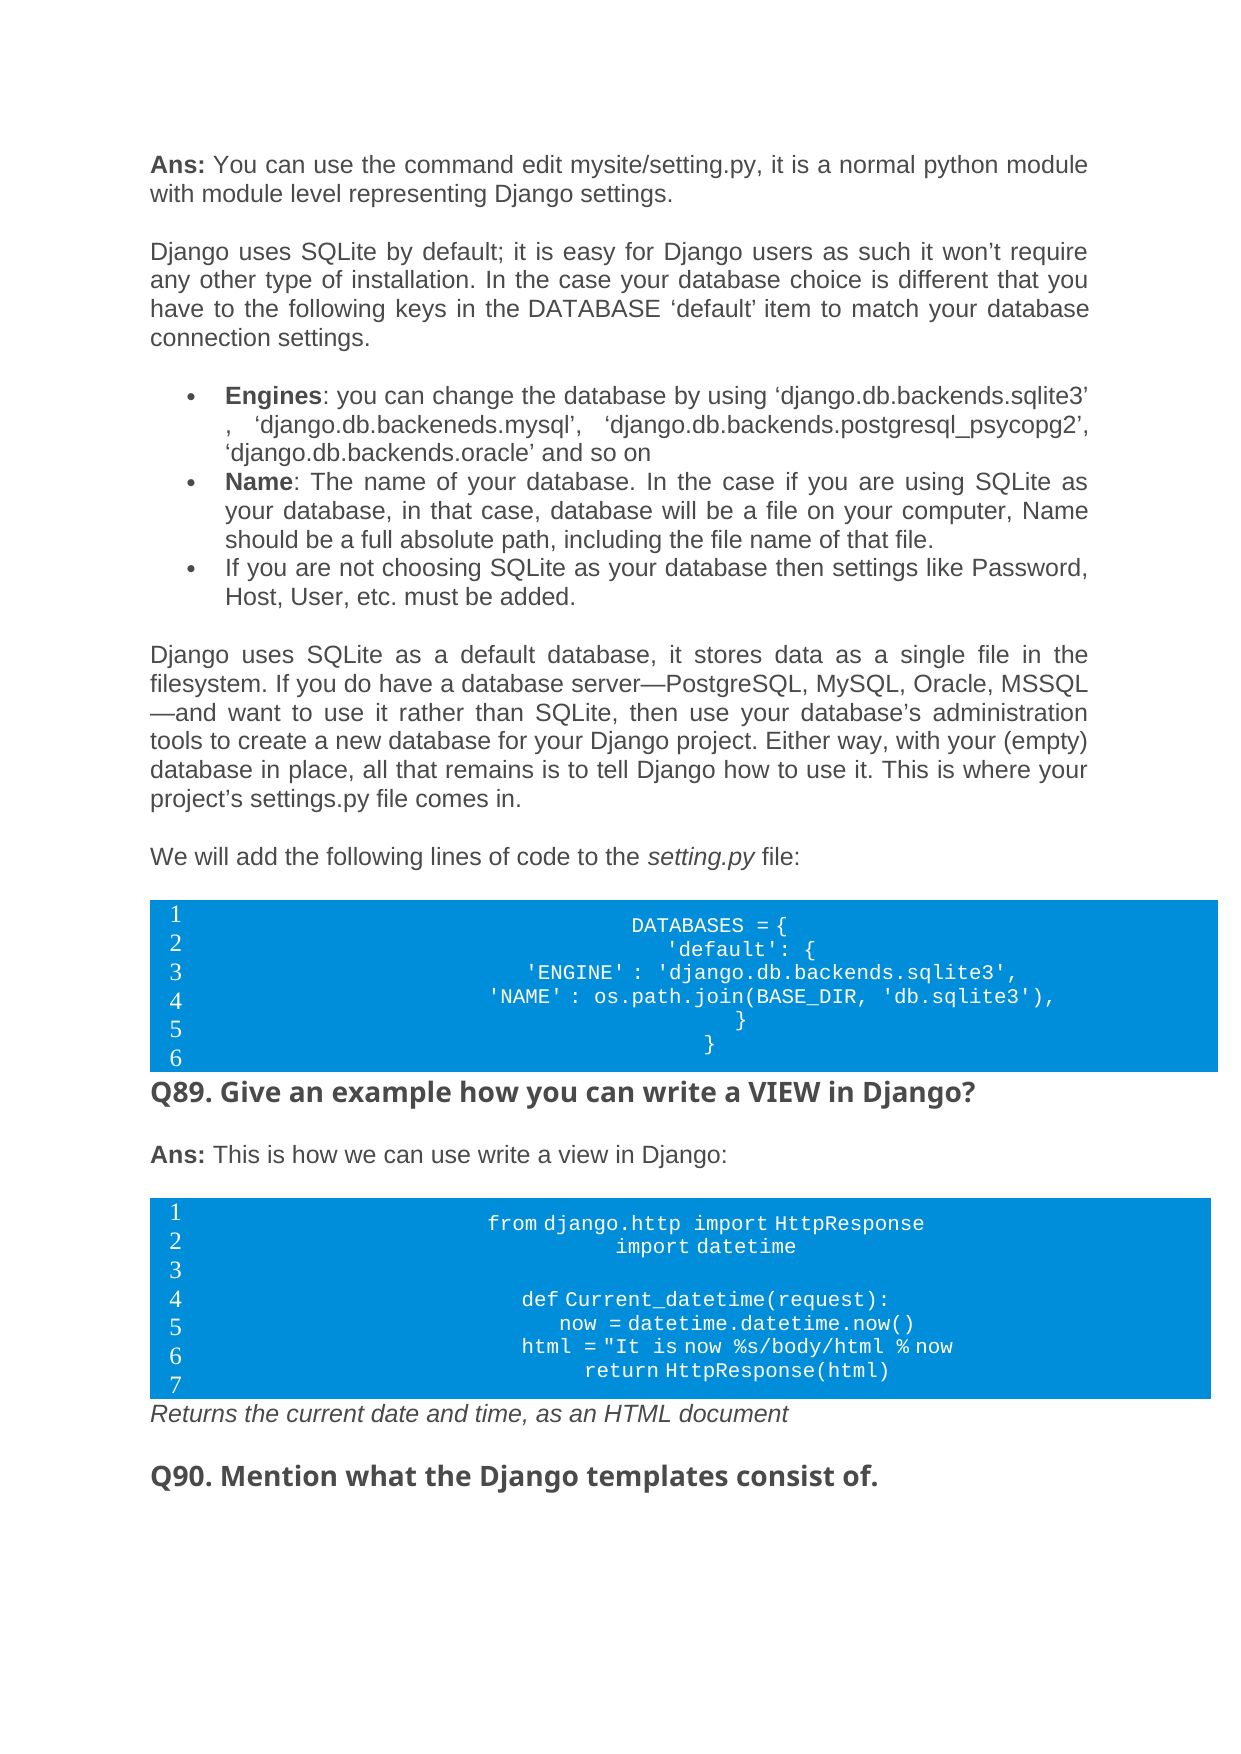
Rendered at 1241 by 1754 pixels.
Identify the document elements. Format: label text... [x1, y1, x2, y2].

list Name: The name of your database. In the case if you are using SQLite as your database, in that case, database will be a file on your computer, Name should be a full absolute path, including the file name of that file. [187, 467, 1090, 553]
list If you are not choosing SQLite as your database then settings like Password, Host, User, etc. must be added. [187, 553, 1090, 611]
text Ans: You can use the command edit mysite/setting.py, it is a normal python module with module level representing Django settings. [150, 150, 1090, 207]
list Engines: you can change the database by using ‘django.db.backends.sqlite3’ , ‘django.db.backeneds.mysql’, ‘django.db.backends.postgresql_psycopg2’, ‘django.db.backends.oracle’ and so on [187, 381, 1090, 467]
text Django uses SQLite by default; it is easy for Django users as such it won’t require any other type of installation. In the case your database choice is different that you have to the following keys in the DATABASE ‘default’ item to match your database connection settings. [150, 237, 1090, 352]
text We will add the following lines of code to the setting.py file: [150, 842, 1090, 870]
text Q90. Mention what the Django templates consist of. [150, 1457, 1090, 1495]
table_header 1 2 3 4 5 6 7 [150, 1198, 201, 1399]
text Returns the current date and time, as an HTML document [150, 1399, 1090, 1427]
text Ans: This is how we can use write a view in Django: [150, 1139, 1090, 1168]
text Q89. Give an example how you can write a VIEW in Django? [150, 1072, 1090, 1110]
table_header from django.http import HttpResponse import datetime def Current_datetime(request): now = datetime.datetime.now() html = "It is now %s/body/html % now return HttpResponse(html) [201, 1198, 1211, 1399]
table_header DATABASES = { 'default': { 'ENGINE' : 'django.db.backends.sqlite3', 'NAME' : os.path.join(BASE_DIR, 'db.sqlite3'), } } [201, 900, 1218, 1072]
text Django uses SQLite as a default database, it stores data as a single file in the filesystem. If you do have a database server—PostgreSQL, MySQL, Oracle, MSSQL—and want to use it rather than SQLite, then use your database’s administration tools to create a new database for your Django project. Either way, with your (empty) database in place, all that remains is to tell Django how to use it. This is where your project’s settings.py file comes in. [150, 640, 1090, 812]
table_header 1 2 3 4 5 6 [150, 900, 201, 1072]
